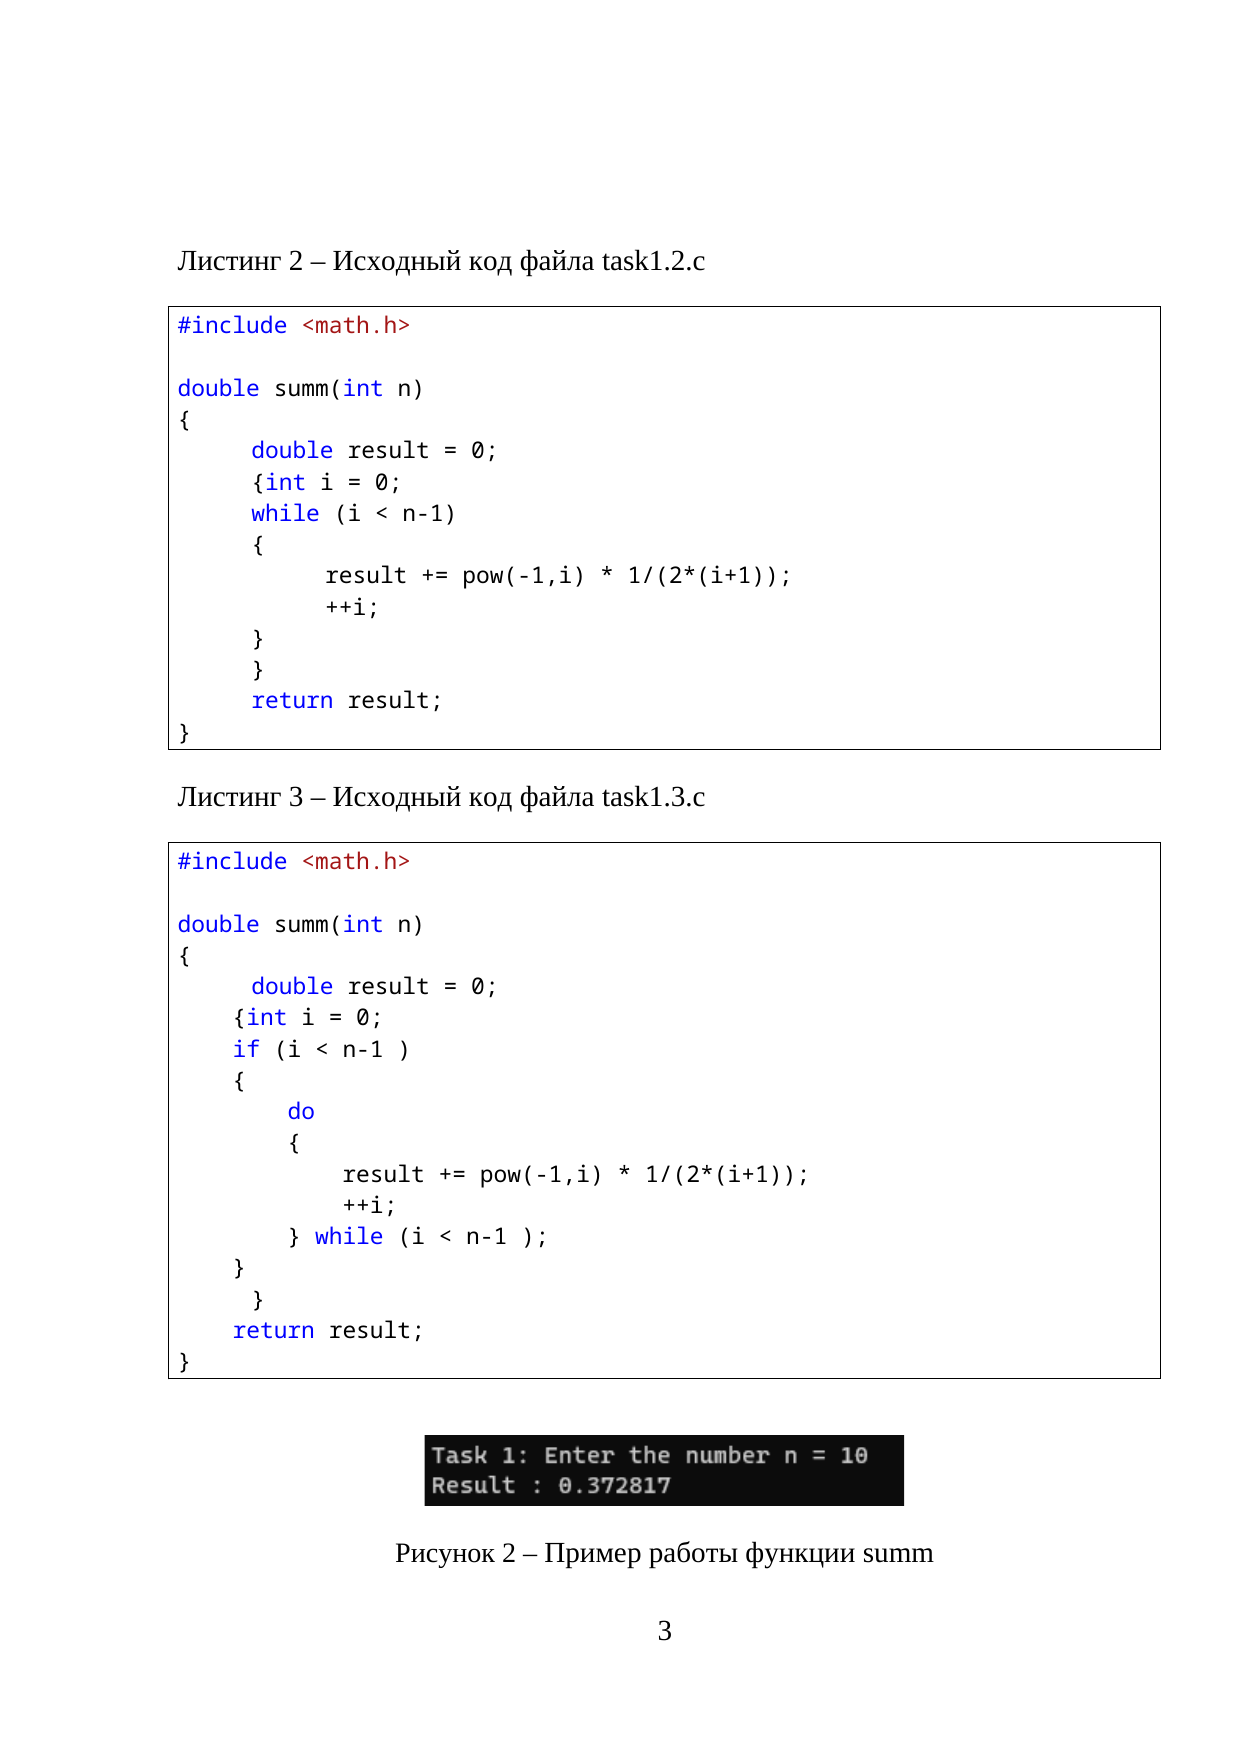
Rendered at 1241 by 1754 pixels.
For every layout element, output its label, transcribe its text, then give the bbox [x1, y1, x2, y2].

text ++i; [177, 1189, 1152, 1220]
picture [424, 1435, 905, 1506]
text { [177, 528, 1152, 559]
text { [177, 403, 1152, 434]
text while (i < n-1) [177, 497, 1152, 528]
text #include <math.h> [169, 307, 1160, 341]
text return result; [177, 684, 1152, 712]
text { [177, 1126, 1152, 1157]
text Листинг 2 – Исходный код файла task1.2.c [177, 243, 1152, 277]
text {int i = 0; [177, 1001, 1152, 1032]
text } [177, 1251, 1152, 1282]
text result += pow(-1,i) * 1/(2*(i+1)); [177, 559, 1152, 591]
text double summ(int n) [177, 372, 1152, 403]
text Рисунок 2 – Пример работы функции summ [177, 1535, 1152, 1568]
text } [177, 653, 1152, 684]
text do [177, 1095, 1152, 1126]
text } [177, 622, 1152, 653]
text result += pow(-1,i) * 1/(2*(i+1)); [177, 1157, 1152, 1189]
text { [177, 939, 1152, 970]
text double result = 0; [177, 434, 1152, 466]
text } [169, 712, 1160, 749]
text } [177, 1282, 1152, 1314]
text } while (i < n-1 ); [177, 1220, 1152, 1251]
text } [169, 1342, 1160, 1378]
text #include <math.h> [169, 843, 1160, 876]
text Листинг 3 – Исходный код файла task1.3.c [177, 779, 1152, 813]
text if (i < n-1 ) [177, 1032, 1152, 1064]
text { [177, 1064, 1152, 1095]
text {int i = 0; [177, 466, 1152, 497]
text double result = 0; [177, 970, 1152, 1001]
text double summ(int n) [177, 907, 1152, 939]
text return result; [177, 1314, 1152, 1342]
text ++i; [177, 591, 1152, 622]
